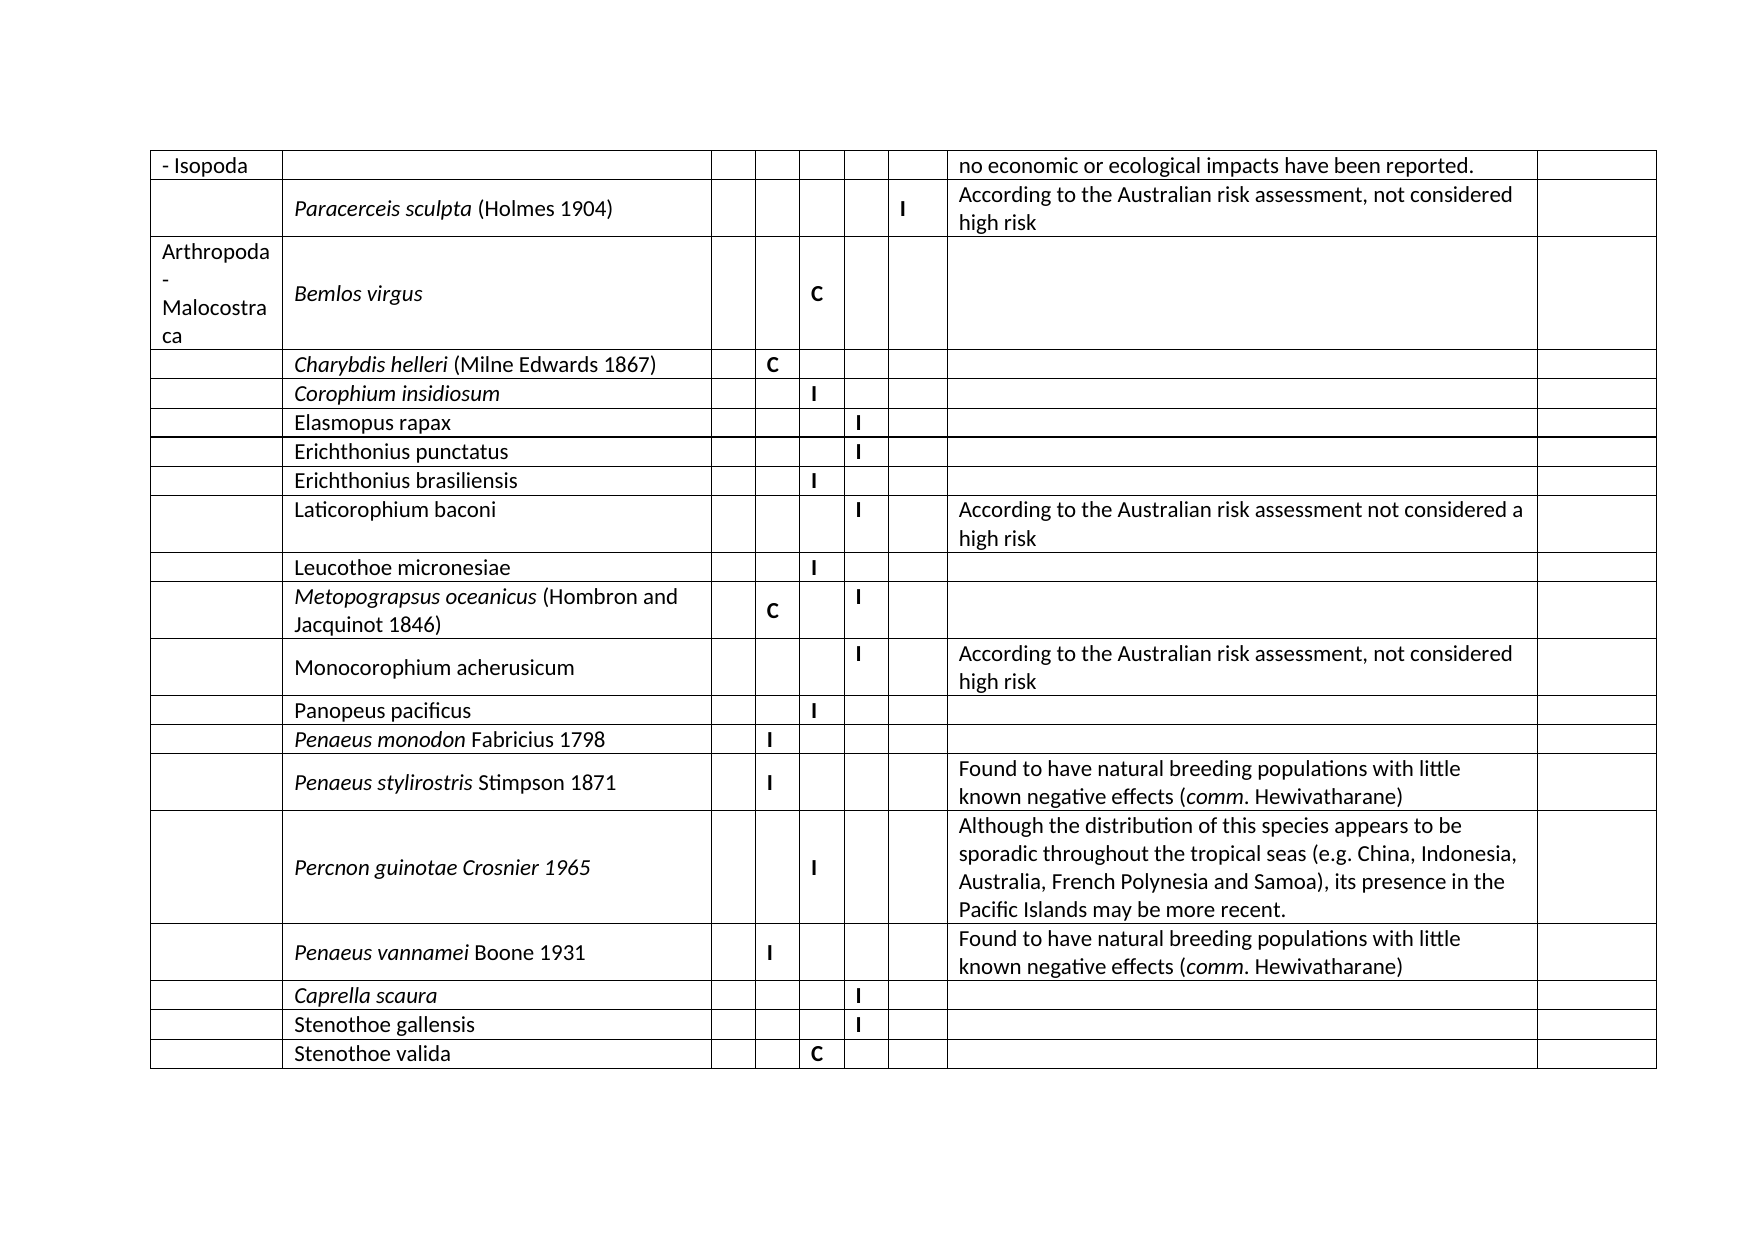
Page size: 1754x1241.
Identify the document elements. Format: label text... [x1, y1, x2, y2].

table_cell C [800, 237, 844, 349]
table_cell [151, 924, 282, 980]
table_cell I [845, 639, 888, 695]
table_cell [151, 1040, 282, 1067]
table_cell [151, 754, 282, 810]
table_cell [889, 582, 947, 638]
table_cell Penaeus stylirostris Stimpson 1871 [283, 754, 711, 810]
table_cell [948, 981, 1537, 1009]
table_cell I [845, 409, 888, 436]
table_cell [151, 639, 282, 695]
table_cell [1538, 438, 1656, 466]
table_cell I [889, 151, 947, 179]
table_cell [889, 438, 947, 466]
table_cell C [800, 1040, 844, 1067]
table_cell [1538, 696, 1656, 724]
table_cell [1538, 924, 1656, 980]
table_cell Panopeus pacificus [283, 696, 711, 724]
table_cell [756, 811, 799, 923]
table_cell [756, 696, 799, 724]
table_cell [948, 379, 1537, 407]
table_cell Bemlos virgus [283, 237, 711, 349]
table_cell [845, 379, 888, 407]
table_cell [712, 725, 755, 753]
table_cell [756, 981, 799, 1009]
table_cell [1538, 981, 1656, 1009]
table_cell [845, 350, 888, 378]
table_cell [948, 151, 1537, 179]
table_cell [712, 553, 755, 581]
table_cell [712, 180, 755, 236]
table_cell Monocorophium acherusicum [283, 639, 711, 695]
table_cell [948, 582, 1537, 638]
table_cell [845, 553, 888, 581]
table_cell [712, 409, 755, 436]
table_cell [800, 754, 844, 810]
table_cell [800, 438, 844, 466]
table_cell [845, 754, 888, 810]
table_cell [845, 237, 888, 349]
table_cell Found to have natural breeding populations with little known negative effects (comm. Hewivatharane) [948, 924, 1537, 980]
table_cell [712, 981, 755, 1009]
table_cell [1538, 180, 1656, 236]
table_cell [889, 754, 947, 810]
table_cell I [756, 924, 799, 980]
table_cell [845, 180, 888, 236]
table_cell Although the distribution of this species appears to be sporadic throughout the tropical seas (e.g. China, Indonesia, Australia, French Polynesia and Samoa), its presence in the Pacific Islands may be more recent. [948, 811, 1537, 923]
table_cell Paracerceis sculpta (Holmes 1904) [283, 180, 711, 236]
table_cell [948, 696, 1537, 724]
table_cell [151, 725, 282, 753]
table_cell I [800, 696, 844, 724]
table_cell [712, 496, 755, 552]
table_cell [845, 1040, 888, 1067]
table_cell [800, 350, 844, 378]
table_cell [800, 1010, 844, 1038]
table_cell [151, 379, 282, 407]
table_cell [800, 582, 844, 638]
table_cell [712, 237, 755, 349]
table_cell [712, 379, 755, 407]
table_cell [712, 350, 755, 378]
table_cell Erichthonius punctatus [283, 438, 711, 466]
table_cell [889, 350, 947, 378]
table_cell [1538, 1040, 1656, 1067]
table_cell [800, 409, 844, 436]
table_cell [889, 981, 947, 1009]
table_cell [889, 924, 947, 980]
table_cell I [845, 981, 888, 1009]
table_cell [948, 1040, 1537, 1067]
table_cell [151, 438, 282, 466]
table_cell [1538, 467, 1656, 494]
table_cell [756, 1010, 799, 1038]
table_cell Found to have natural breeding populations with little known negative effects (comm. Hewivatharane) [948, 754, 1537, 810]
table_cell [1538, 811, 1656, 923]
table_cell [845, 811, 888, 923]
table_cell [756, 1040, 799, 1067]
table_cell [151, 1010, 282, 1038]
table_cell Charybdis helleri (Milne Edwards 1867) [283, 350, 711, 378]
table_cell [889, 409, 947, 436]
table_cell [800, 180, 844, 236]
table_cell According to the Australian risk assessment not considered a high risk [948, 496, 1537, 552]
table_cell [800, 496, 844, 552]
table_cell [948, 725, 1537, 753]
table_cell [712, 1010, 755, 1038]
table_cell [889, 725, 947, 753]
table_cell I [845, 438, 888, 466]
table_cell [948, 438, 1537, 466]
table_cell [845, 725, 888, 753]
table_cell I [800, 467, 844, 494]
table_cell [1538, 639, 1656, 695]
table_cell [712, 639, 755, 695]
table_cell Elasmopus rapax [283, 409, 711, 436]
table_cell Corophium insidiosum [283, 379, 711, 407]
table_cell [151, 180, 282, 236]
table_cell I [889, 180, 947, 236]
table_cell [948, 237, 1537, 349]
table_cell I [800, 151, 844, 179]
table_cell [151, 981, 282, 1009]
table_cell [1538, 379, 1656, 407]
table_cell [889, 496, 947, 552]
table_cell I [800, 379, 844, 407]
table_cell [948, 553, 1537, 581]
table_cell [756, 409, 799, 436]
table_cell I [845, 582, 888, 638]
table_cell [889, 553, 947, 581]
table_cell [283, 151, 711, 179]
table_cell [1538, 553, 1656, 581]
table_cell C [756, 582, 799, 638]
table_cell [1538, 151, 1656, 179]
table_cell [151, 409, 282, 436]
table_cell I [800, 811, 844, 923]
table_cell [1538, 409, 1656, 436]
table_cell [756, 639, 799, 695]
table_cell [756, 379, 799, 407]
table_cell Penaeus monodon Fabricius 1798 [283, 725, 711, 753]
table_cell [948, 409, 1537, 436]
table_cell I [845, 1010, 888, 1038]
table_cell [151, 696, 282, 724]
table_cell Stenothoe gallensis [283, 1010, 711, 1038]
table_cell [712, 467, 755, 494]
table_cell [1538, 350, 1656, 378]
table_cell I [800, 553, 844, 581]
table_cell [151, 151, 282, 179]
table_cell [151, 582, 282, 638]
table_cell [800, 981, 844, 1009]
table_cell [1538, 582, 1656, 638]
table_cell [151, 553, 282, 581]
table_cell [948, 350, 1537, 378]
table_cell [889, 639, 947, 695]
table_cell [800, 725, 844, 753]
table_cell [889, 1040, 947, 1067]
table_cell According to the Australian risk assessment, not considered high risk [948, 180, 1537, 236]
table_cell [151, 811, 282, 923]
table_cell Erichthonius brasiliensis [283, 467, 711, 494]
table_cell Percnon guinotae Crosnier 1965 [283, 811, 711, 923]
table_cell [1538, 754, 1656, 810]
table_cell [756, 496, 799, 552]
table_cell I [756, 725, 799, 753]
table_cell [756, 151, 799, 179]
table_cell [845, 924, 888, 980]
table_cell [800, 924, 844, 980]
table_cell [948, 467, 1537, 494]
table_cell [151, 350, 282, 378]
table_cell C [756, 350, 799, 378]
table_cell Metopograpsus oceanicus (Hombron and Jacquinot 1846) [283, 582, 711, 638]
table_cell [889, 811, 947, 923]
table_cell I [845, 496, 888, 552]
table_cell I [756, 754, 799, 810]
table_cell [800, 639, 844, 695]
table_cell [712, 924, 755, 980]
table_cell [151, 467, 282, 494]
table_cell Leucothoe micronesiae [283, 553, 711, 581]
table_cell [756, 553, 799, 581]
table_cell [889, 467, 947, 494]
table_cell [889, 237, 947, 349]
table_cell Stenothoe valida [283, 1040, 711, 1067]
table_cell [845, 696, 888, 724]
table_cell [1538, 496, 1656, 552]
table_cell [845, 467, 888, 494]
table_cell [712, 754, 755, 810]
table_cell [151, 496, 282, 552]
table_cell [712, 1040, 755, 1067]
table_cell [712, 438, 755, 466]
table_cell [712, 582, 755, 638]
table_cell [889, 1010, 947, 1038]
table_cell [756, 180, 799, 236]
table_cell Laticorophium baconi [283, 496, 711, 552]
table_cell [756, 438, 799, 466]
table_cell [712, 151, 755, 179]
table_cell [1538, 725, 1656, 753]
table_cell Caprella scaura [283, 981, 711, 1009]
table_cell [948, 1010, 1537, 1038]
table_cell [756, 467, 799, 494]
table_cell [889, 696, 947, 724]
table_cell [889, 379, 947, 407]
table_cell [845, 151, 888, 179]
table_cell [712, 696, 755, 724]
table_cell Arthropoda - Malocostraca [151, 237, 282, 349]
table_cell [1538, 1010, 1656, 1038]
table_cell [1538, 237, 1656, 349]
table_cell According to the Australian risk assessment, not considered high risk [948, 639, 1537, 695]
table_cell [756, 237, 799, 349]
table_cell [712, 811, 755, 923]
table_cell Penaeus vannamei Boone 1931 [283, 924, 711, 980]
